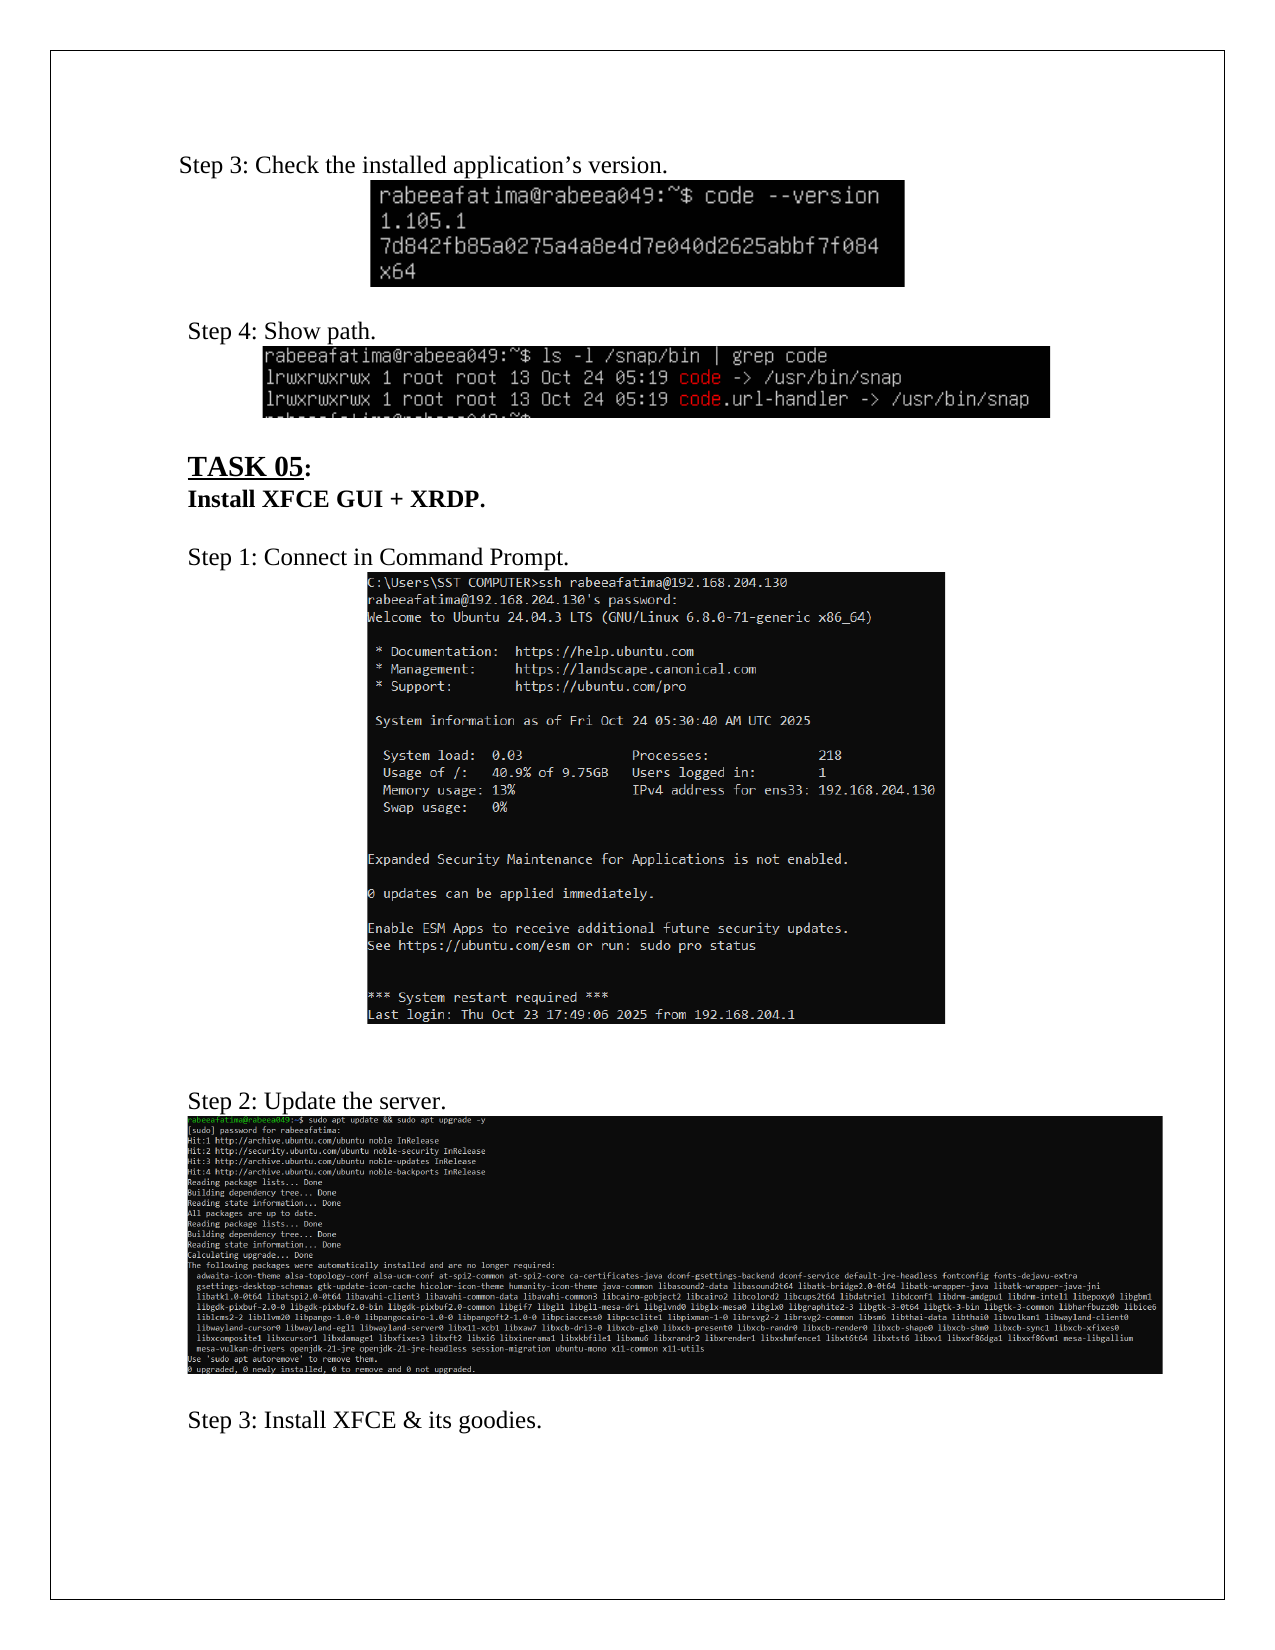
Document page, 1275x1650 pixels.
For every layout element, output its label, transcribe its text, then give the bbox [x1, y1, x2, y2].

text Step 2: Update the server. [187, 1086, 1125, 1114]
picture [370, 180, 905, 287]
text Step 1: Connect in Command Prompt. [187, 542, 1125, 571]
picture [367, 572, 946, 1024]
text Install XFCE GUI + XRDP. [187, 484, 1125, 513]
text TASK 05: [187, 449, 1125, 483]
picture [262, 346, 1050, 418]
text Step 3: Install XFCE & its goodies. [187, 1405, 1125, 1434]
picture [187, 1116, 1163, 1374]
text Step 3: Check the installed application’s version. [150, 150, 1125, 179]
text Step 4: Show path. [187, 316, 1125, 344]
